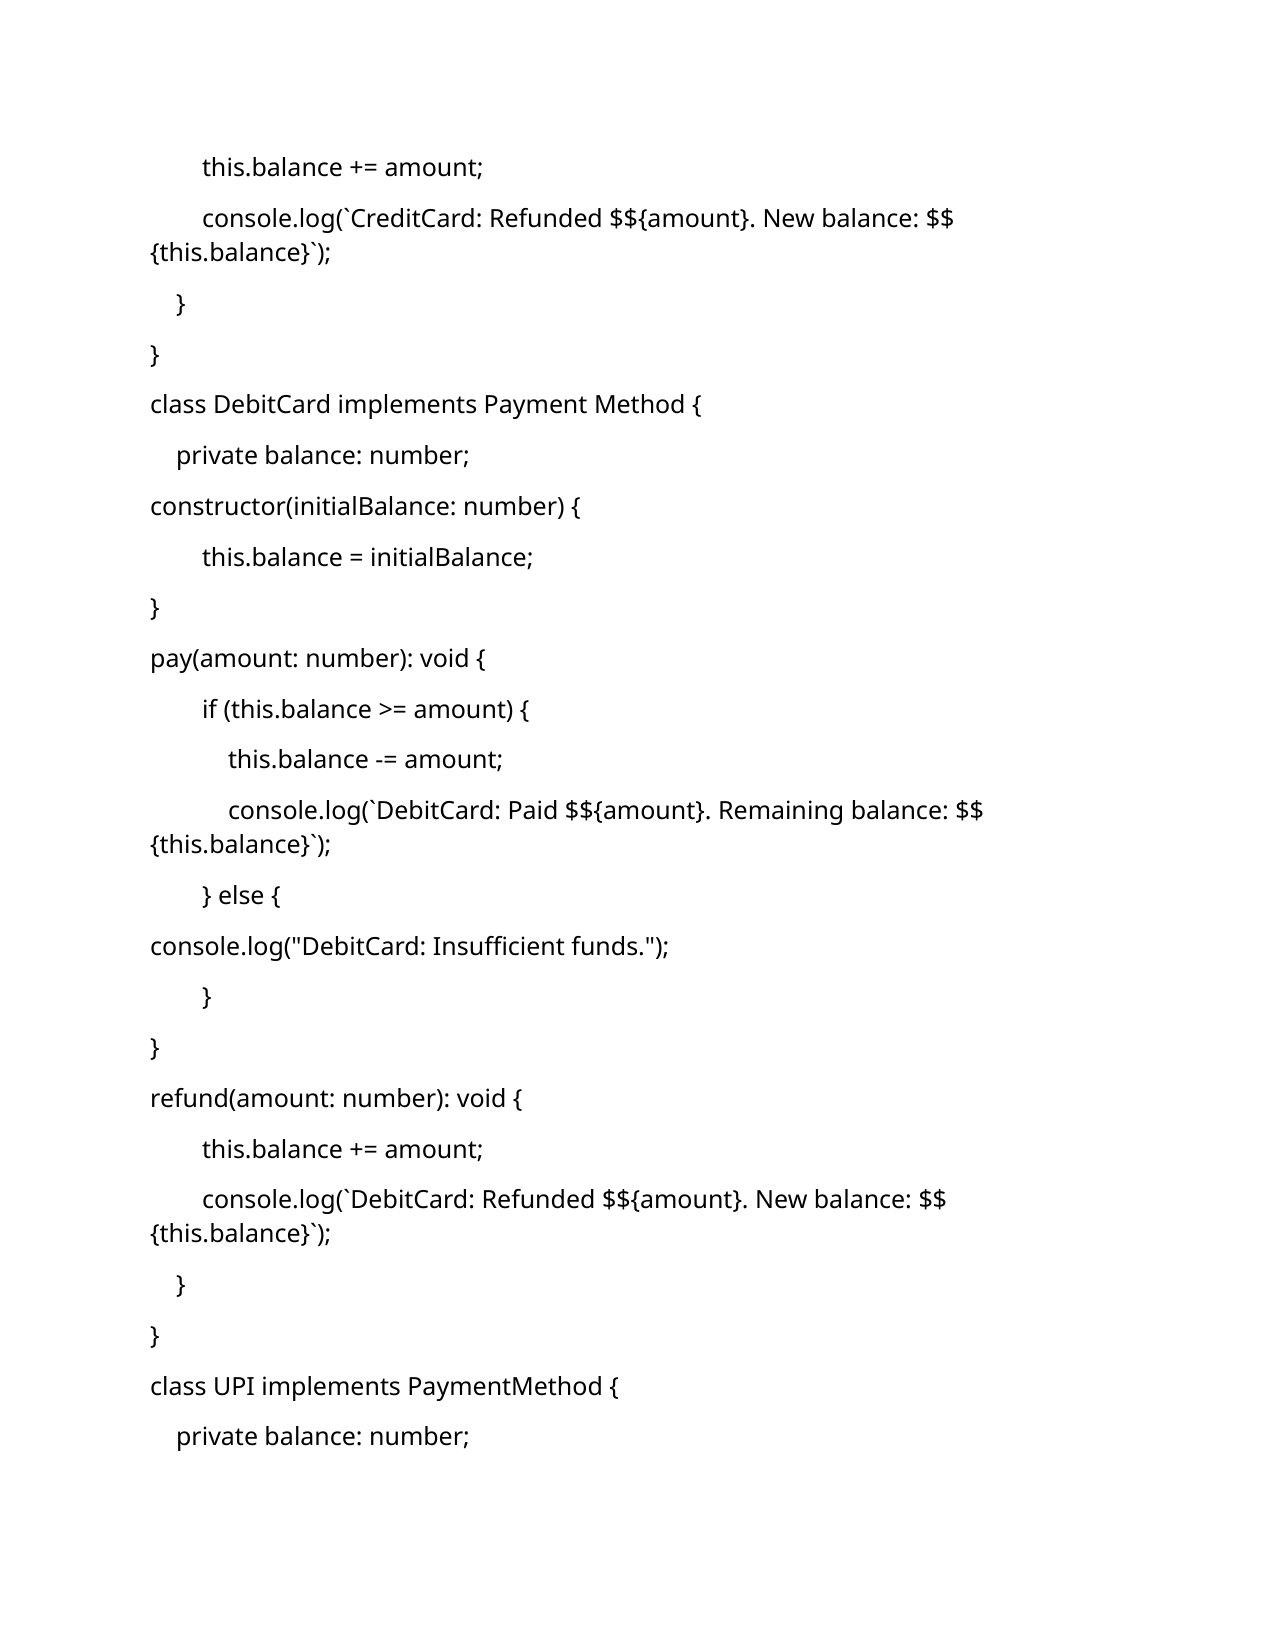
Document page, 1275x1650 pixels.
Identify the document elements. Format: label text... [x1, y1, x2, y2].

text private balance: number; [150, 438, 1125, 472]
text } [150, 336, 1125, 370]
text this.balance += amount; [150, 1131, 1125, 1165]
text console.log("DebitCard: Insufficient funds."); [150, 928, 1125, 962]
text } [150, 979, 1125, 1013]
text pay(amount: number): void { [150, 641, 1125, 675]
text } [150, 1267, 1125, 1301]
text } [150, 1317, 1125, 1352]
text this.balance -= amount; [150, 742, 1125, 776]
text console.log(`CreditCard: Refunded $${amount}. New balance: $${this.balance}`); [150, 201, 1125, 269]
text } [150, 1030, 1125, 1064]
text } [150, 286, 1125, 319]
text class DebitCard implements Payment Method { [150, 387, 1125, 421]
text console.log(`DebitCard: Refunded $${amount}. New balance: $${this.balance}`); [150, 1182, 1125, 1250]
text console.log(`DebitCard: Paid $${amount}. Remaining balance: $${this.balance}`); [150, 793, 1125, 861]
text this.balance = initialBalance; [150, 539, 1125, 573]
text } else { [150, 878, 1125, 912]
text class UPI implements PaymentMethod { [150, 1368, 1125, 1402]
text if (this.balance >= amount) { [150, 691, 1125, 725]
text } [150, 590, 1125, 624]
text this.balance += amount; [150, 150, 1125, 184]
text private balance: number; [150, 1419, 1125, 1453]
text constructor(initialBalance: number) { [150, 488, 1125, 522]
text refund(amount: number): void { [150, 1081, 1125, 1114]
